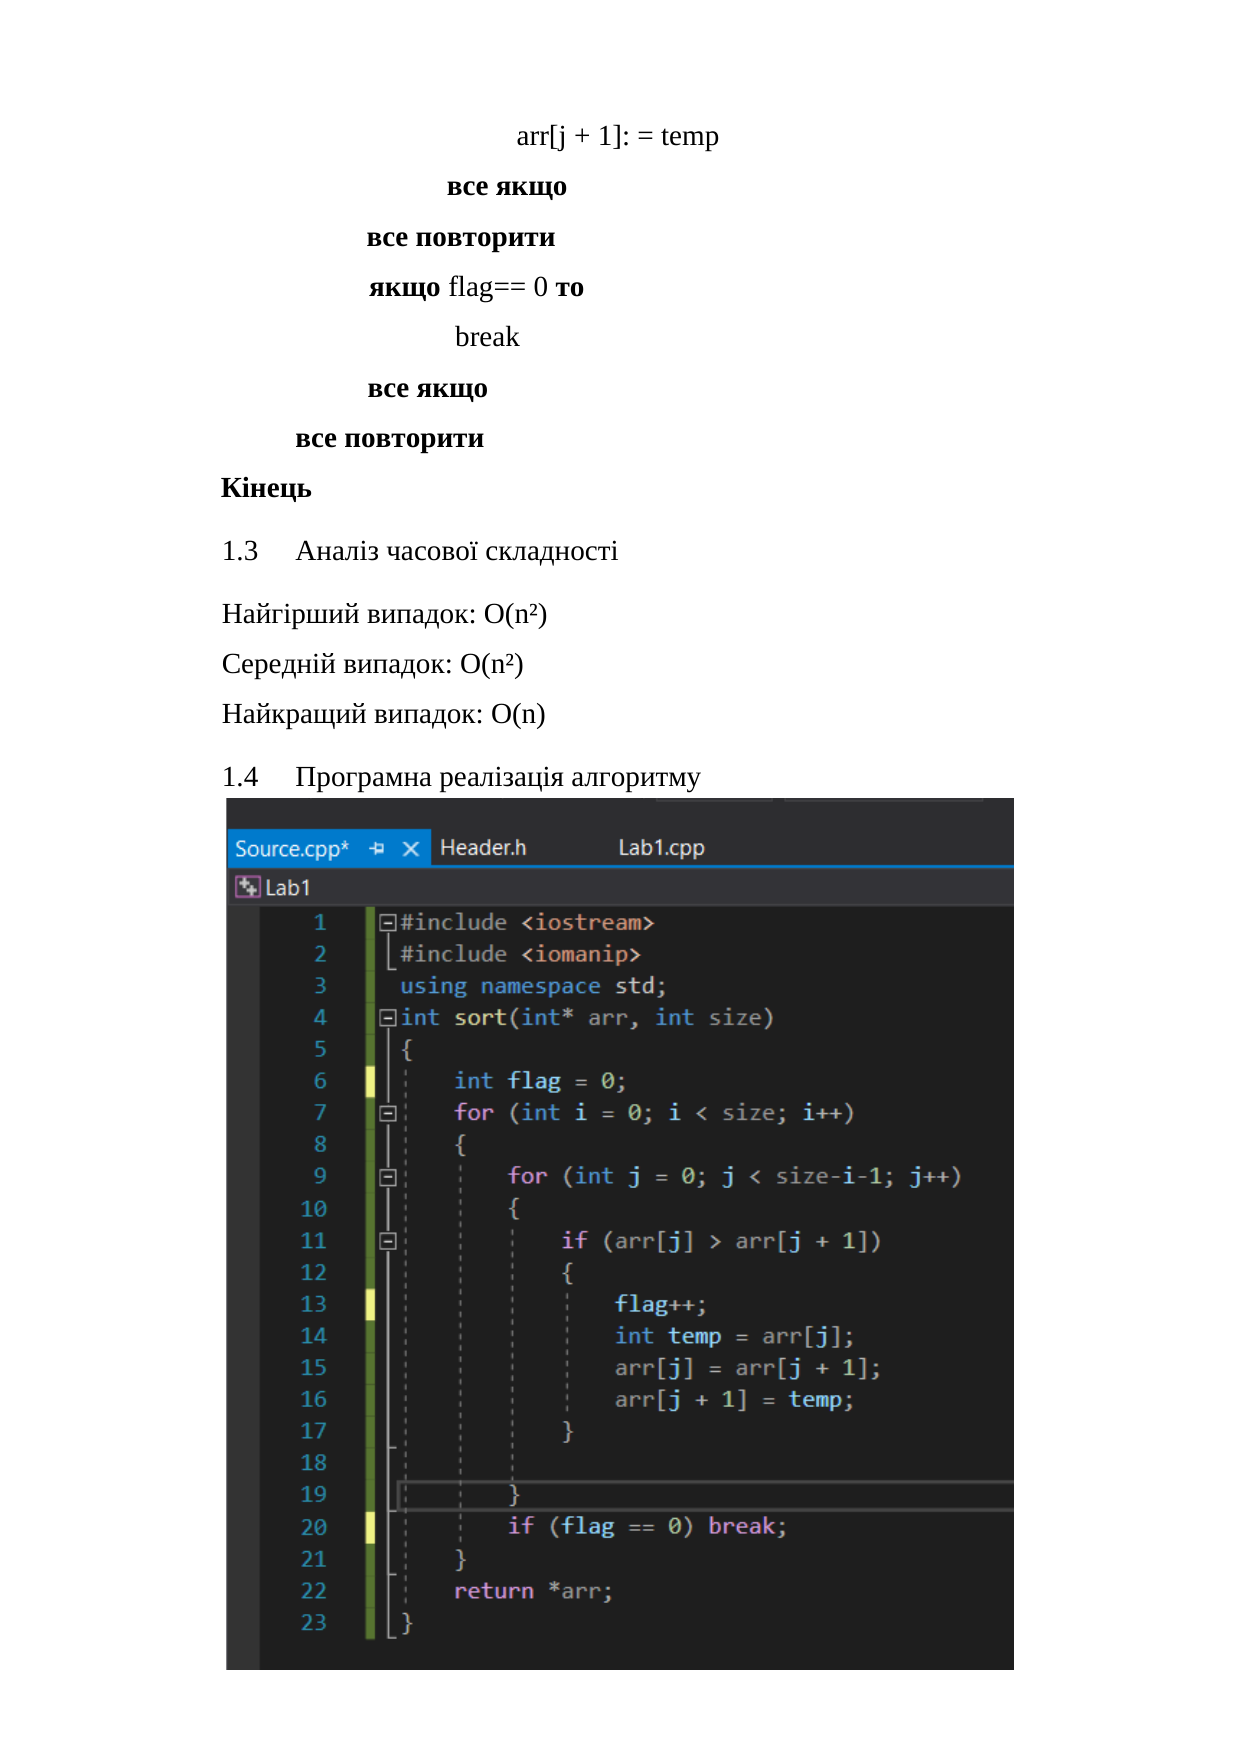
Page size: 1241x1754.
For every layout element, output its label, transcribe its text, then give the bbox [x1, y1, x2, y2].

text Найкращий випадок: О(n) [148, 697, 1152, 730]
subtitle Програмна реалізація алгоритму [148, 759, 1152, 793]
text якщо flag== 0 то [148, 269, 1152, 303]
text все якщо [148, 168, 1152, 202]
text все повторити [148, 219, 1152, 252]
text Середній випадок: О(n²) [148, 646, 1152, 680]
text arr[j + 1]: = temp [148, 118, 1152, 152]
text break [148, 319, 1152, 353]
text Найгірший випадок: О(n²) [148, 596, 1152, 629]
text Кінець [148, 470, 1152, 504]
picture [226, 798, 1014, 1670]
subtitle Аналіз часової складності [148, 533, 1152, 567]
text все якщо [148, 370, 1152, 403]
text все повторити [148, 420, 1152, 453]
